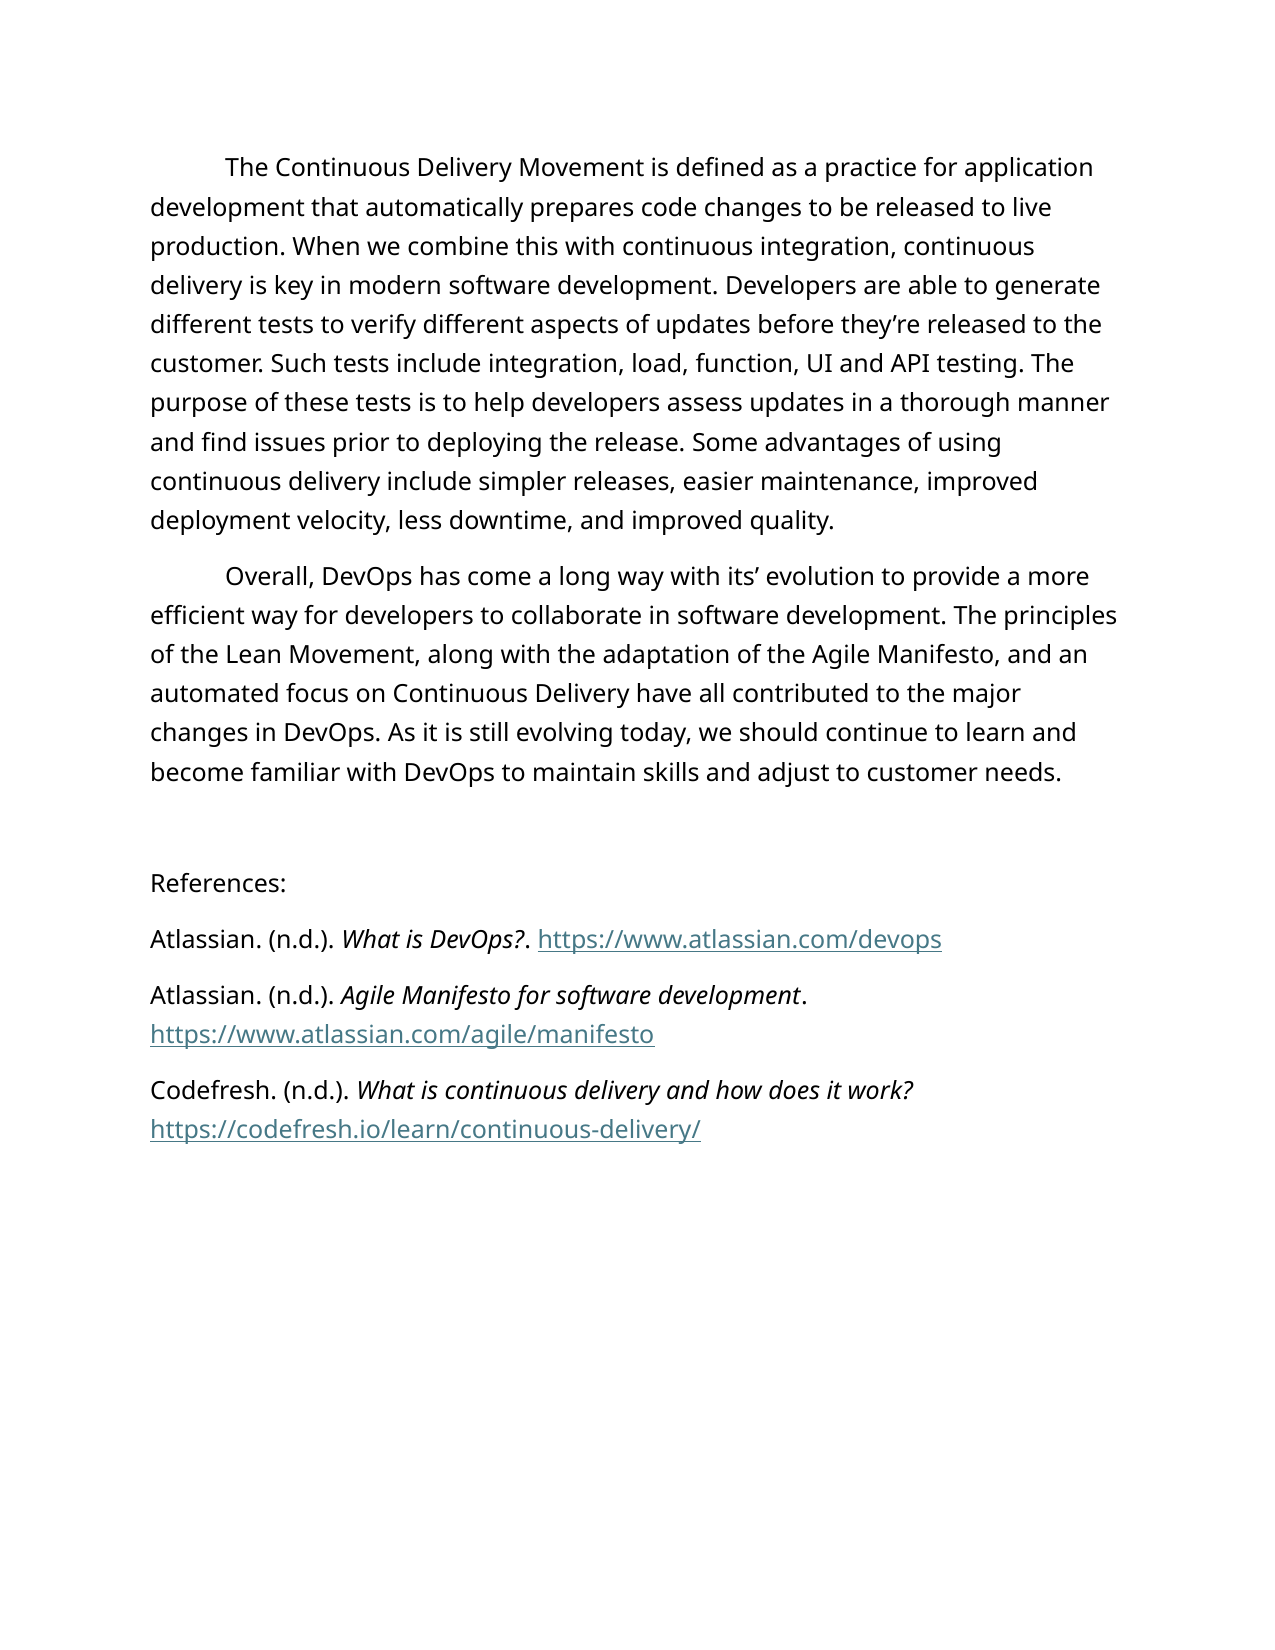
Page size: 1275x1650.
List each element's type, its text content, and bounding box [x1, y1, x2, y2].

text Codefresh. (n.d.). What is continuous delivery and how does it work? https://codefresh.io/learn/continuous-delivery/ [150, 1072, 1125, 1146]
text Atlassian. (n.d.). Agile Manifesto for software development. https://www.atlassian.com/agile/manifesto [150, 977, 1125, 1051]
text Atlassian. (n.d.). What is DevOps?. https://www.atlassian.com/devops [150, 922, 1125, 956]
text References: [150, 866, 1125, 900]
text Overall, DevOps has come a long way with its’ evolution to provide a more efficient way for developers to collaborate in software development. The principles of the Lean Movement, along with the adaptation of the Agile Manifesto, and an automated focus on Continuous Delivery have all contributed to the major changes in DevOps. As it is still evolving today, we should continue to learn and become familiar with DevOps to maintain skills and adjust to customer needs. [150, 558, 1125, 788]
text The Continuous Delivery Movement is defined as a practice for application development that automatically prepares code changes to be released to live production. When we combine this with continuous integration, continuous delivery is key in modern software development. Developers are able to generate different tests to verify different aspects of updates before they’re released to the customer. Such tests include integration, load, function, UI and API testing. The purpose of these tests is to help developers assess updates in a thorough manner and find issues prior to deploying the release. Some advantages of using continuous delivery include simpler releases, easier maintenance, improved deployment velocity, less downtime, and improved quality. [150, 150, 1125, 537]
